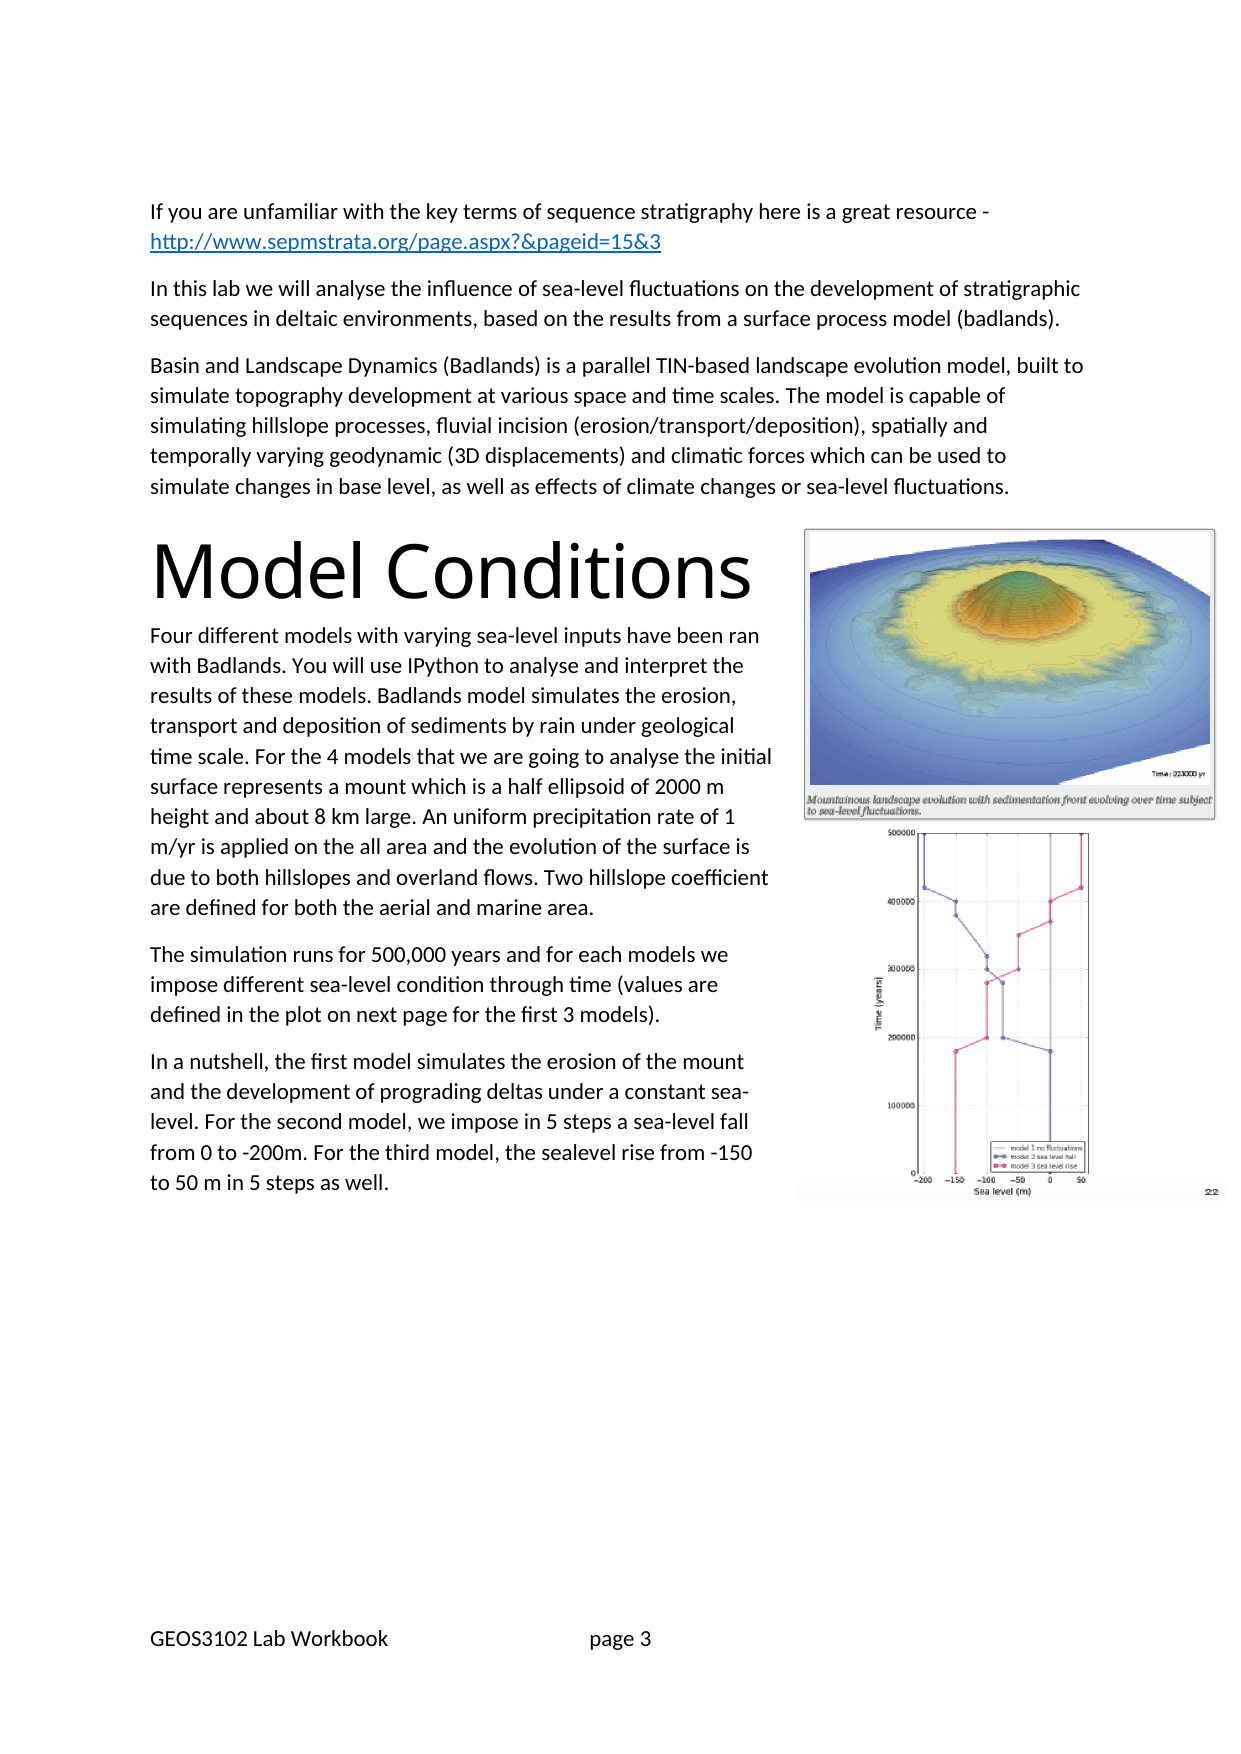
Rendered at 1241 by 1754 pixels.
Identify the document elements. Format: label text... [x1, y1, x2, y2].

text The simulation runs for 500,000 years and for each models we impose different sea-level condition through time (values are defined in the plot on next page for the first 3 models). [150, 940, 796, 1028]
text If you are unfamiliar with the key terms of sequence stratigraphy here is a great resource - http://www.sepmstrata.org/page.aspx?&pageid=15&3 [150, 197, 1090, 255]
text In this lab we will analyse the influence of sea-level fluctuations on the development of stratigraphic sequences in deltaic environments, based on the results from a surface process model (badlands). [150, 274, 1090, 332]
text Basin and Landscape Dynamics (Badlands) is a parallel TIN-based landscape evolution model, built to simulate topography development at various space and time scales. The model is capable of simulating hillslope processes, fluvial incision (erosion/transport/deposition), spatially and temporally varying geodynamic (3D displacements) and climatic forces which can be used to simulate changes in base level, as well as effects of climate changes or sea-level fluctuations. [150, 351, 1090, 500]
title Model Conditions [150, 519, 1090, 621]
text Four different models with varying sea-level inputs have been ran with Badlands. You will use IPython to analyse and interpret the results of these models. Badlands model simulates the erosion, transport and deposition of sediments by rain under geological time scale. For the 4 models that we are going to analyse the initial surface represents a mount which is a half ellipsoid of 2000 m height and about 8 km large. An uniform precipitation rate of 1 m/yr is applied on the all area and the evolution of the surface is due to both hillslopes and overland flows. Two hillslope coefficient are defined for both the aerial and marine area. [150, 621, 796, 921]
picture [796, 525, 1226, 1201]
text In a nutshell, the first model simulates the erosion of the mount and the development of prograding deltas under a constant sea-level. For the second model, we impose in 5 steps a sea-level fall from 0 to -200m. For the third model, the sealevel rise from -150 to 50 m in 5 steps as well. [150, 1047, 796, 1196]
